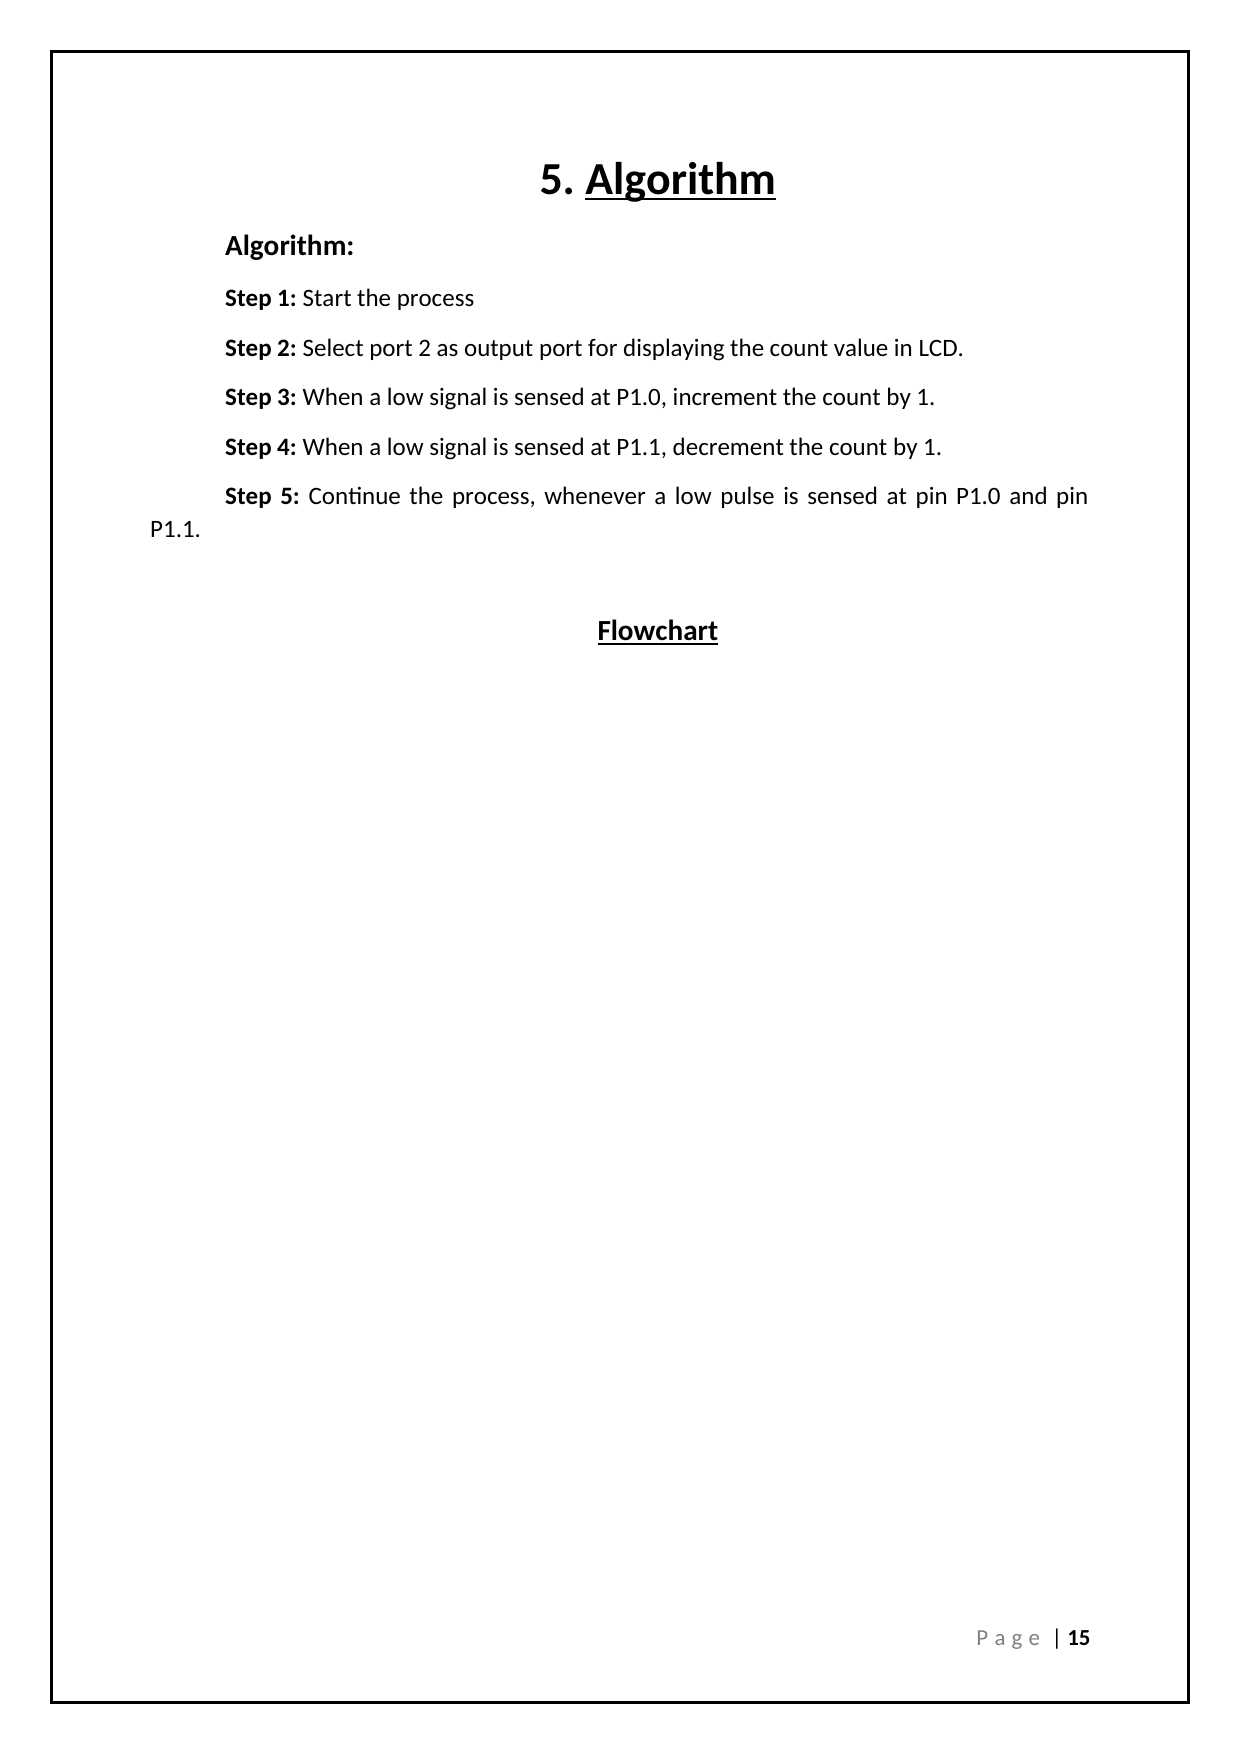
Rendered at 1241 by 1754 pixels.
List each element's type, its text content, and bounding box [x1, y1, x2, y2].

text Step 2: Select port 2 as output port for displaying the count value in LCD. [225, 332, 1090, 362]
text Step 4: When a low signal is sensed at P1.1, decrement the count by 1. [150, 431, 1090, 461]
text Step 1: Start the process [150, 282, 1090, 313]
text Algorithm: [150, 227, 1090, 263]
text Flowchart [150, 612, 1090, 648]
text Step 3: When a low signal is sensed at P1.0, increment the count by 1. [150, 381, 1090, 412]
text Step 5: Continue the process, whenever a low pulse is sensed at pin P1.0 and pin P1.1. [150, 480, 1090, 544]
text 5. Algorithm [150, 150, 1090, 206]
